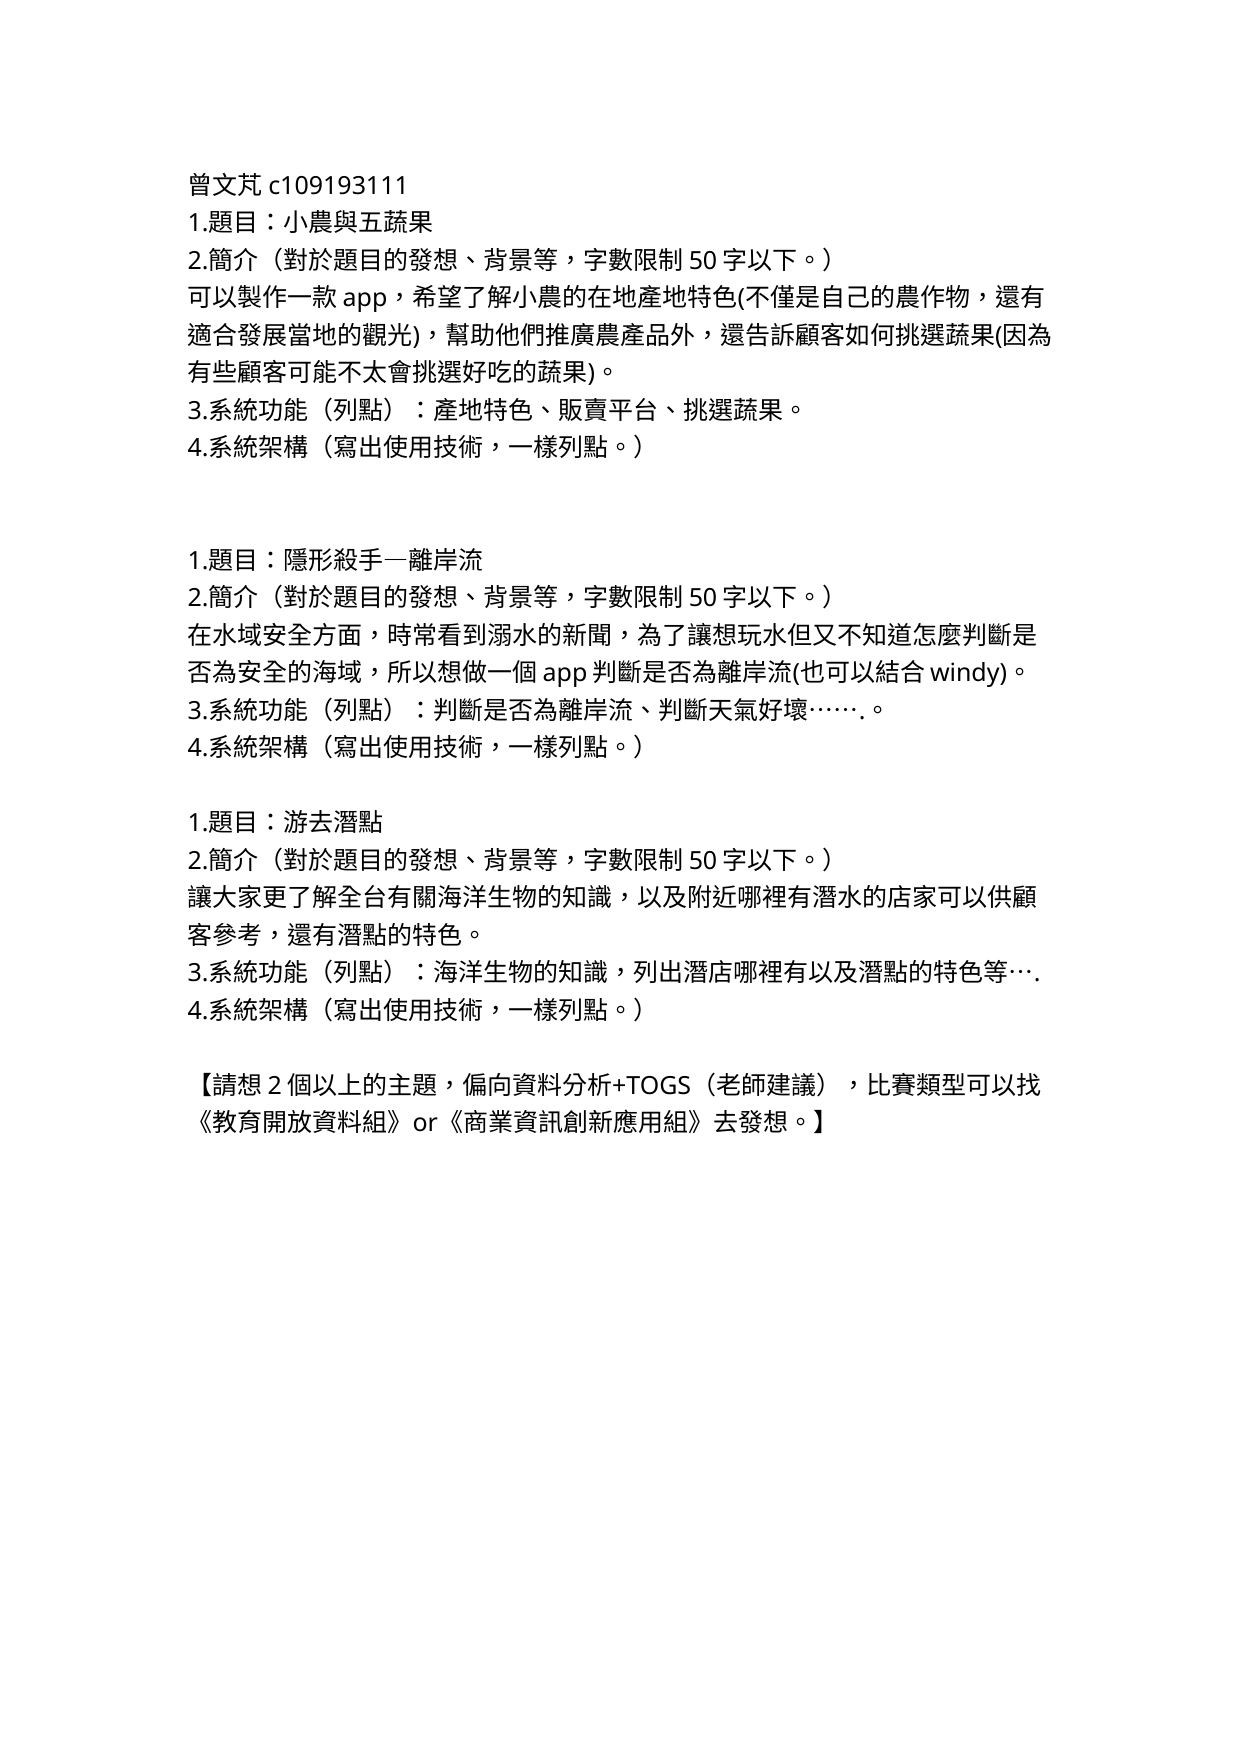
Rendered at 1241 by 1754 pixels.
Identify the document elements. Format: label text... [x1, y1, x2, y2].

text 3.系統功能（列點）：判斷是否為離岸流、判斷天氣好壞…….。 [187, 689, 1053, 727]
text 3.系統功能（列點）：產地特色、販賣平台、挑選蔬果。 [187, 389, 1053, 427]
text 在水域安全方面，時常看到溺水的新聞，為了讓想玩水但又不知道怎麼判斷是否為安全的海域，所以想做一個app判斷是否為離岸流(也可以結合windy)。 [187, 614, 1053, 689]
text 2.簡介（對於題目的發想、背景等，字數限制50字以下。） [187, 577, 1053, 614]
text 1.題目：小農與五蔬果 [187, 202, 1053, 239]
text 可以製作一款app，希望了解小農的在地產地特色(不僅是自己的農作物，還有適合發展當地的觀光)，幫助他們推廣農產品外，還告訴顧客如何挑選蔬果(因為有些顧客可能不太會挑選好吃的蔬果)。 [187, 277, 1053, 389]
text 【請想2個以上的主題，偏向資料分析+TOGS（老師建議），比賽類型可以找《教育開放資料組》or《商業資訊創新應用組》去發想。】 [187, 1064, 1053, 1139]
text 1.題目：游去潛點 [187, 802, 1053, 839]
text 1.題目：隱形殺手—離岸流 [187, 539, 1053, 577]
text 2.簡介（對於題目的發想、背景等，字數限制50字以下。） [187, 239, 1053, 277]
text 曾文芃 c109193111 [187, 164, 1053, 202]
text 2.簡介（對於題目的發想、背景等，字數限制50字以下。） [187, 839, 1053, 877]
text 4.系統架構（寫出使用技術，一樣列點。） [187, 989, 1053, 1027]
text 4.系統架構（寫出使用技術，一樣列點。） [187, 727, 1053, 764]
text 3.系統功能（列點）：海洋生物的知識，列出潛店哪裡有以及潛點的特色等…. [187, 952, 1053, 989]
text 4.系統架構（寫出使用技術，一樣列點。） [187, 427, 1053, 464]
text 讓大家更了解全台有關海洋生物的知識，以及附近哪裡有潛水的店家可以供顧客參考，還有潛點的特色。 [187, 877, 1053, 952]
